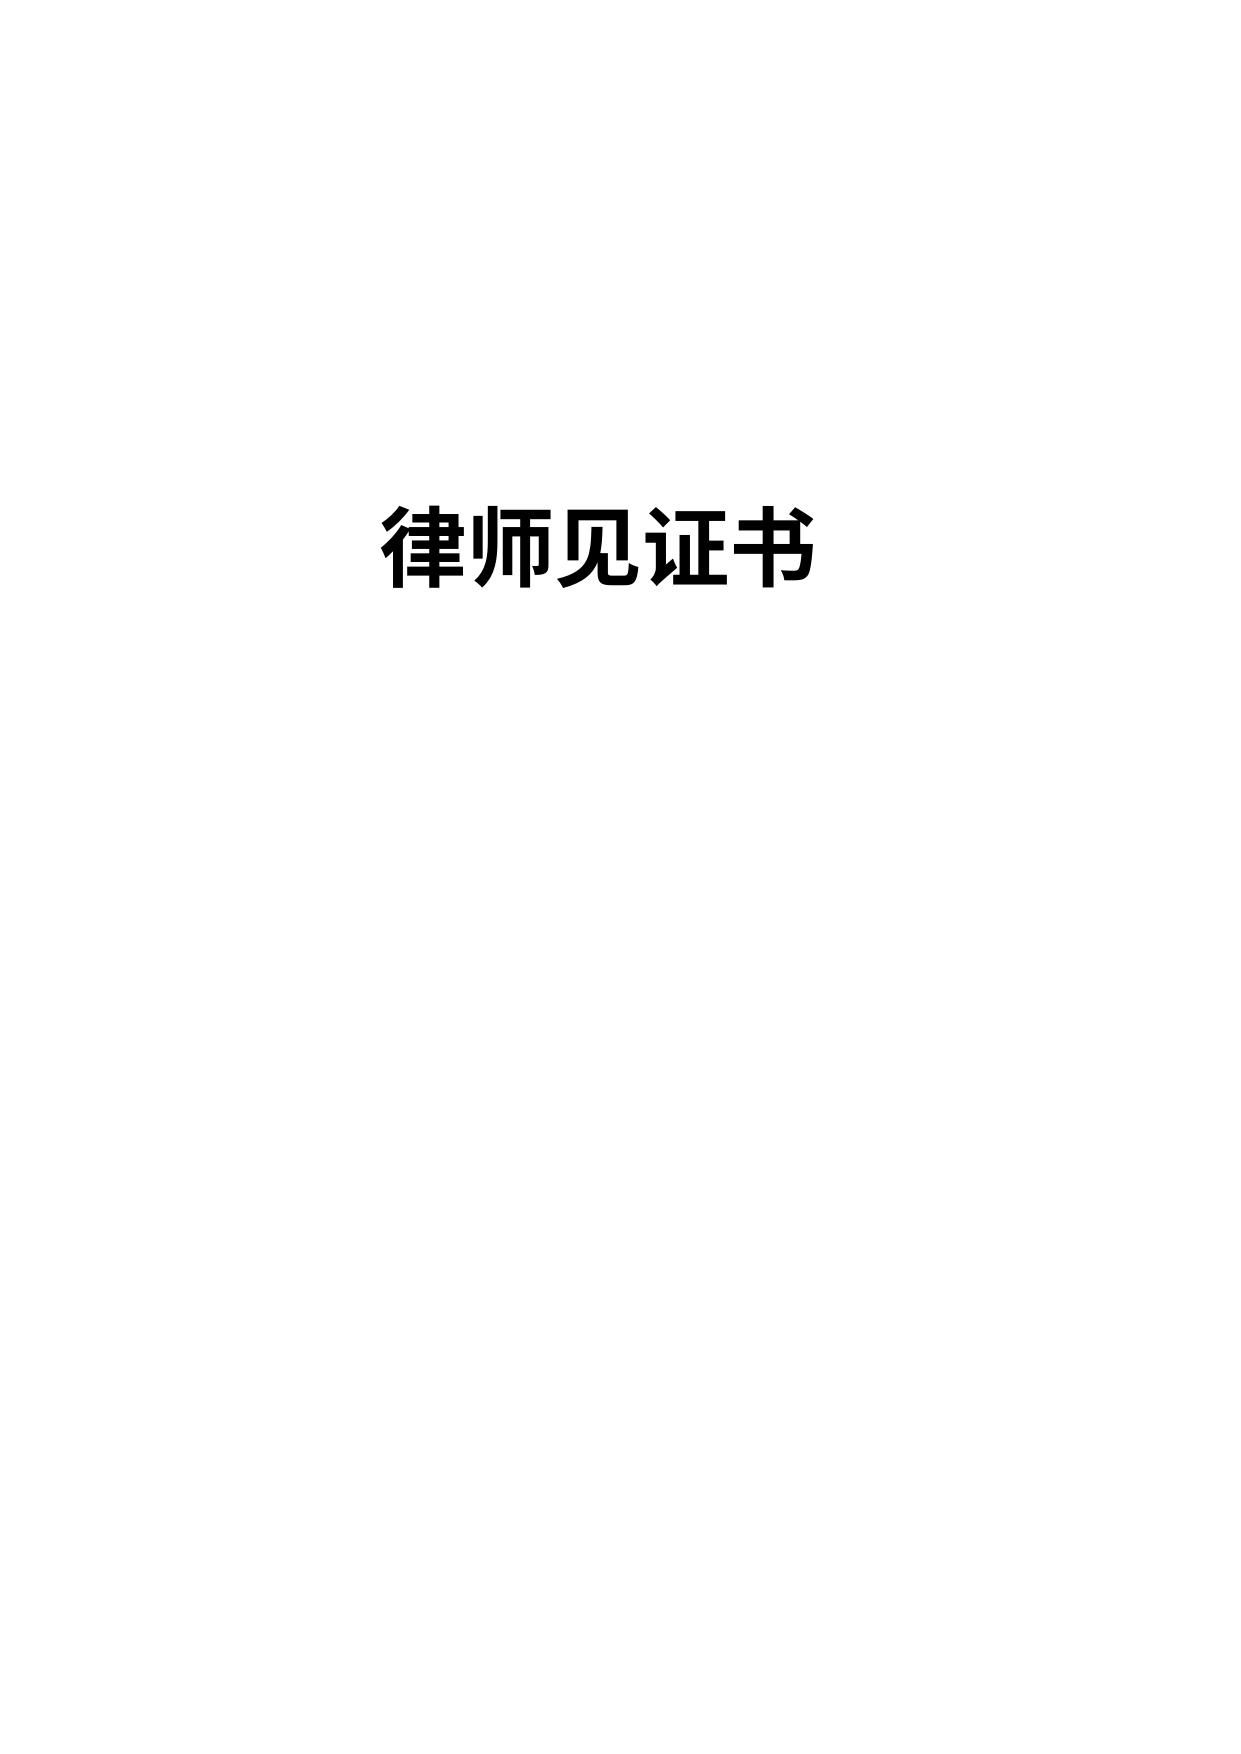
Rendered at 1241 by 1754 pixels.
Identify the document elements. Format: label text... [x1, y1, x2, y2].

text 律师见证书 [144, 478, 1053, 608]
